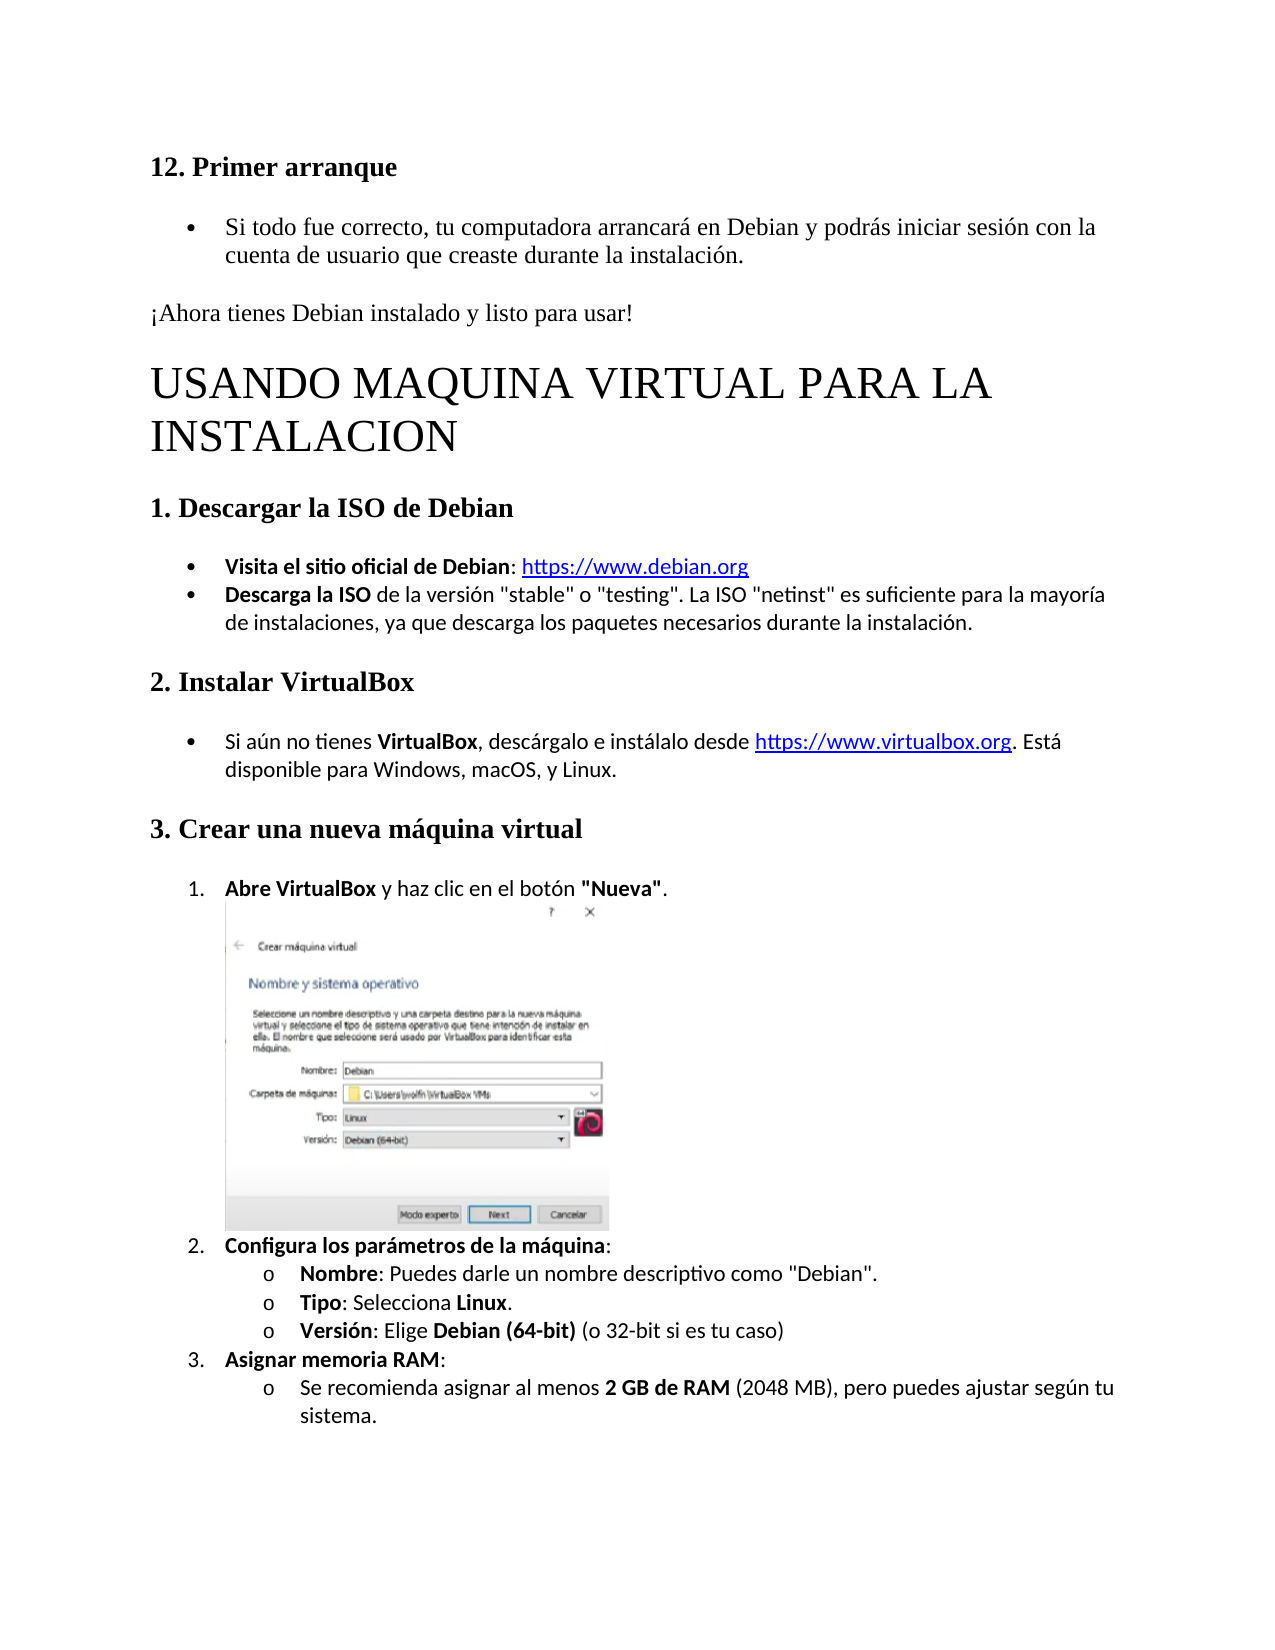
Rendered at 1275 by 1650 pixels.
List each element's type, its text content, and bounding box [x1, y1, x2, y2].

list Descarga la ISO de la versión "stable" o "testing". La ISO "netinst" es suficiente para la mayoría de instalaciones, ya que descarga los paquetes necesarios durante la instalación. [187, 580, 1125, 636]
list Se recomienda asignar al menos 2 GB de RAM (2048 MB), pero puedes ajustar según tu sistema. [262, 1373, 1125, 1429]
subtitle 2. Instalar VirtualBox [150, 666, 1125, 698]
list Asignar memoria RAM: [187, 1345, 1125, 1373]
list Si aún no tienes VirtualBox, descárgalo e instálalo desde https://www.virtualbox.org. Está disponible para Windows, macOS, y Linux. [187, 727, 1125, 783]
picture [225, 901, 610, 1231]
text ¡Ahora tienes Debian instalado y listo para usar! [150, 298, 1125, 327]
list Tipo: Selecciona Linux. [262, 1288, 1125, 1316]
list Visita el sitio oficial de Debian: https://www.debian.org [187, 552, 1125, 580]
list Si todo fue correcto, tu computadora arrancará en Debian y podrás iniciar sesión con la cuenta de usuario que creaste durante la instalación. [187, 212, 1125, 269]
subtitle 3. Crear una nueva máquina virtual [150, 812, 1125, 845]
list Versión: Elige Debian (64-bit) (o 32-bit si es tu caso) [262, 1316, 1125, 1345]
text 12. Primer arranque [150, 150, 1125, 182]
list Nombre: Puedes darle un nombre descriptivo como "Debian". [262, 1259, 1125, 1288]
text USANDO MAQUINA VIRTUAL PARA LA INSTALACION [150, 356, 1125, 462]
list Configura los parámetros de la máquina: [187, 1231, 1125, 1259]
subtitle 1. Descargar la ISO de Debian [150, 491, 1125, 523]
